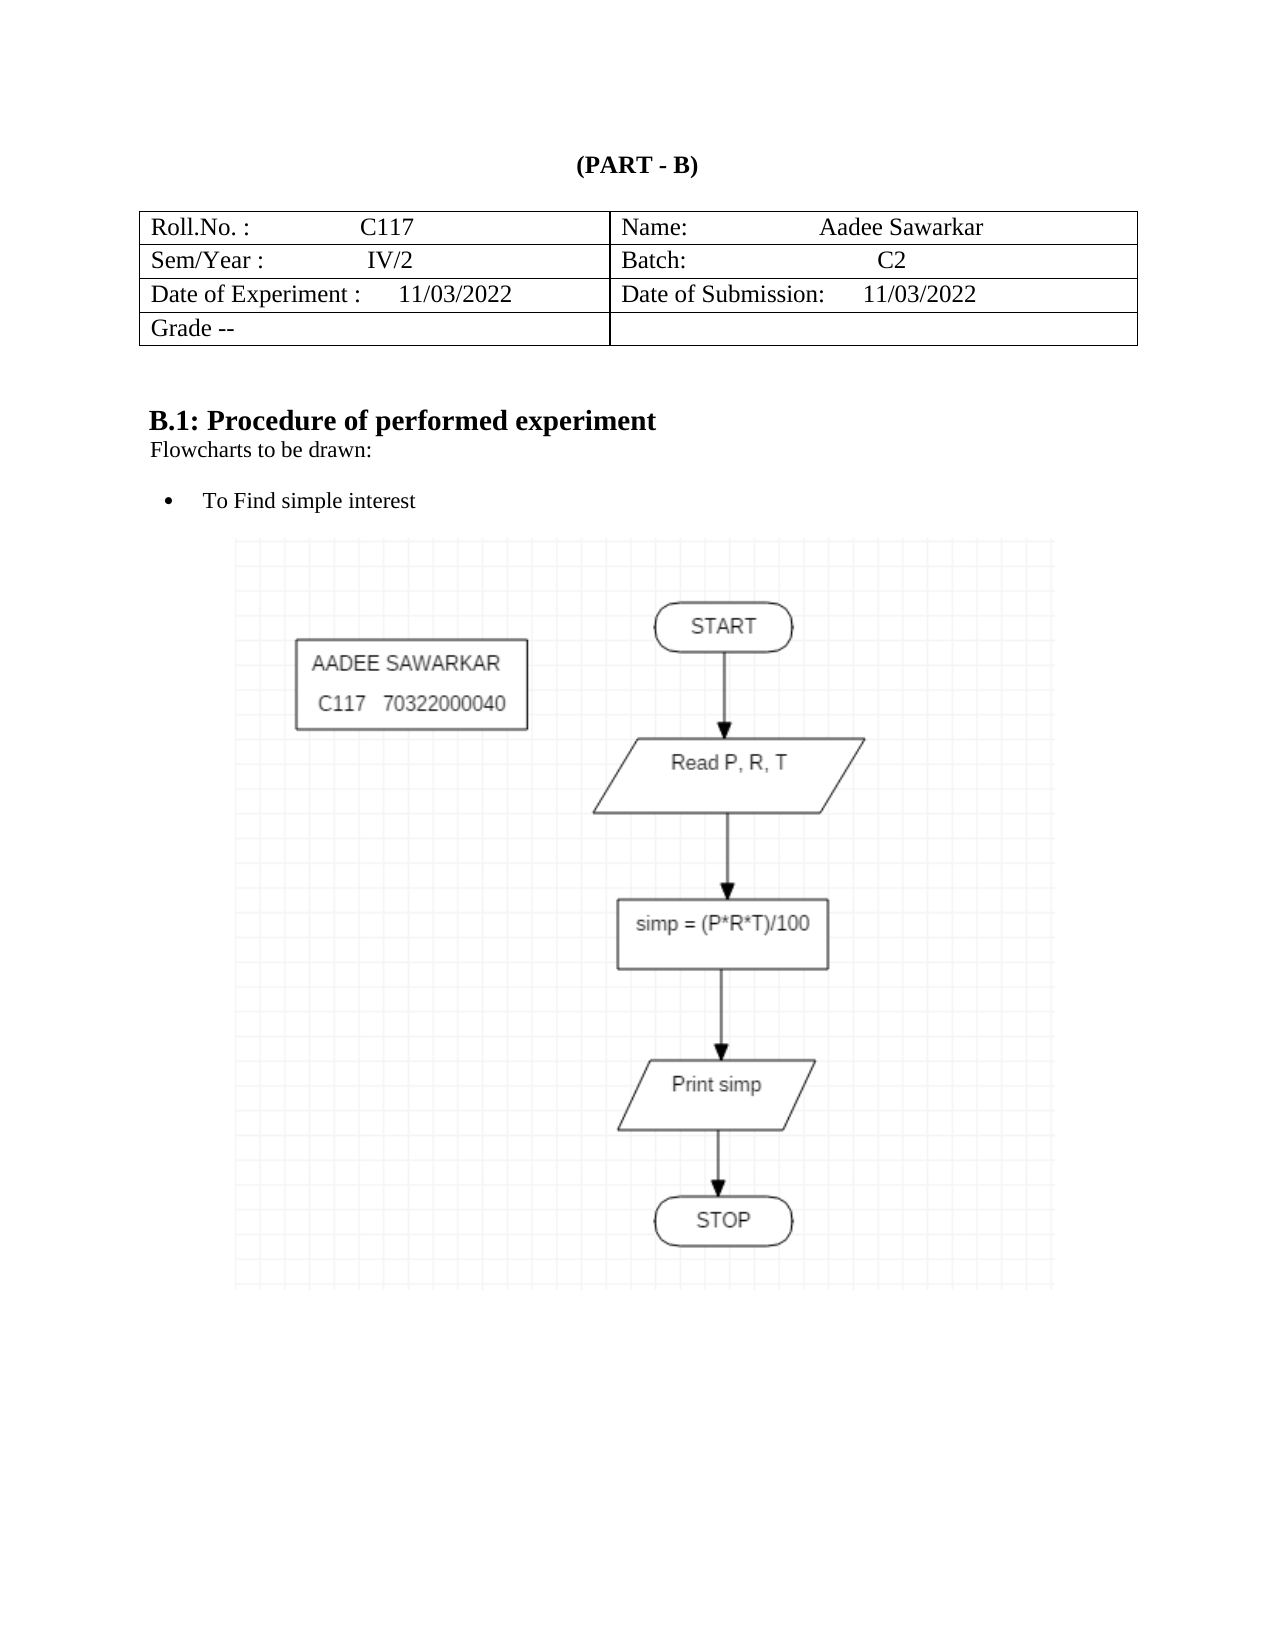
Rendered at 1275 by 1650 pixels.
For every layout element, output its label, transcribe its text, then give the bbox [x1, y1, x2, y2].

table_cell Grade -- [140, 313, 609, 345]
table_cell Sem/Year : IV/2 [140, 245, 609, 278]
text (PART - B) [150, 150, 1125, 179]
table_cell Date of Experiment : 11/03/2022 [140, 279, 609, 312]
table_header Roll.No. : C117 [140, 212, 609, 244]
table_cell Date of Submission: 11/03/2022 [611, 279, 1137, 312]
table_cell [611, 313, 1137, 345]
text Flowcharts to be drawn: [150, 436, 1125, 463]
subtitle B.1: Procedure of performed experiment [148, 403, 1126, 436]
picture [234, 538, 1055, 1290]
list To Find simple interest [165, 487, 1125, 514]
table_header Name: Aadee Sawarkar [611, 212, 1137, 244]
table_cell Batch: C2 [611, 245, 1137, 278]
